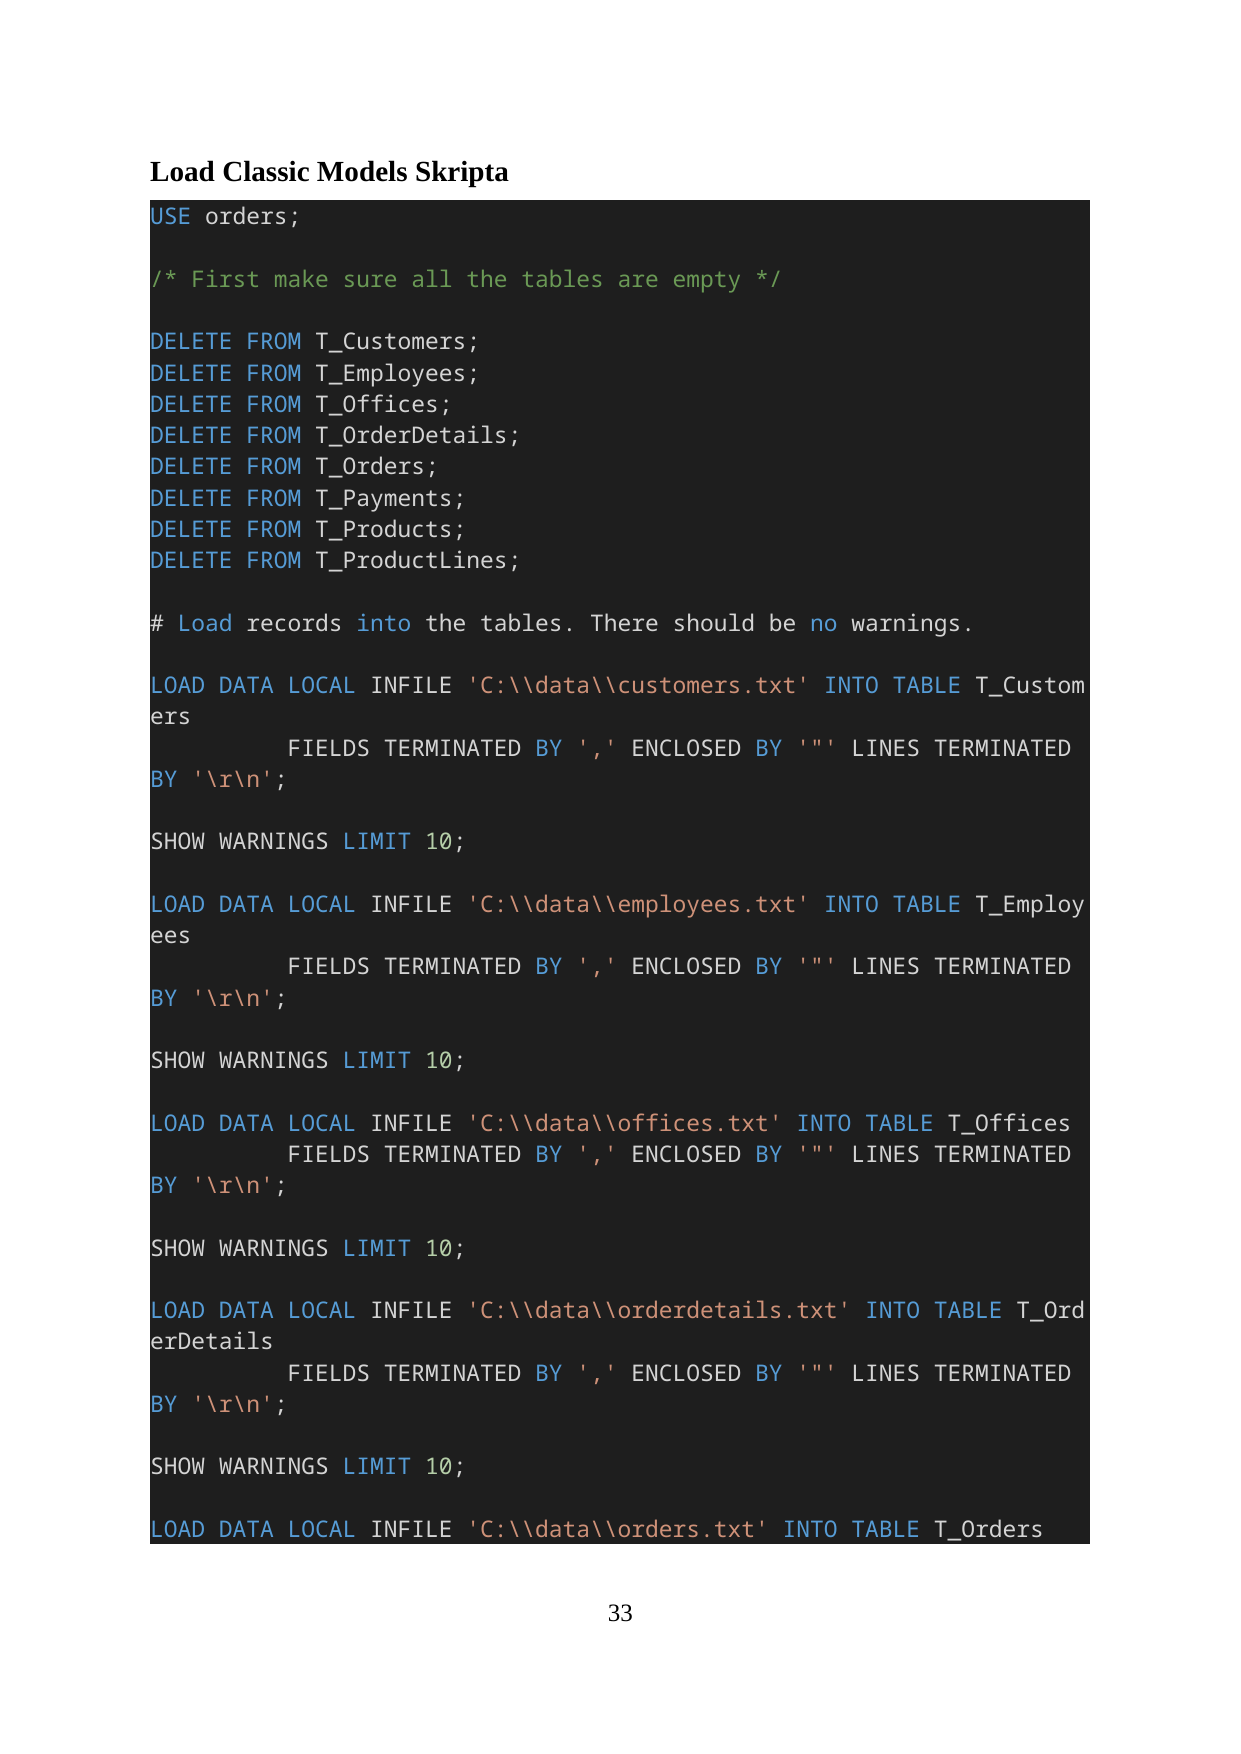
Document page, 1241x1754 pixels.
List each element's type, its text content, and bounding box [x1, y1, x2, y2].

text /* First make sure all the tables are empty */ [150, 263, 1090, 294]
text DELETE FROM T_Employees; [150, 356, 1090, 388]
text DELETE FROM T_Customers; [150, 325, 1090, 356]
text DELETE FROM T_Products; [150, 513, 1090, 544]
text DELETE FROM T_ProductLines; [150, 544, 1090, 575]
text LOAD DATA LOCAL INFILE 'C:\\data\\orders.txt' INTO TABLE T_Orders [150, 1513, 1090, 1544]
text USE orders; [150, 200, 1090, 231]
text SHOW WARNINGS LIMIT 10; [150, 1231, 1090, 1263]
text DELETE FROM T_Payments; [150, 481, 1090, 513]
text LOAD DATA LOCAL INFILE 'C:\\data\\customers.txt' INTO TABLE T_Customers [150, 669, 1090, 731]
text FIELDS TERMINATED BY ',' ENCLOSED BY '"' LINES TERMINATED BY '\r\n'; [150, 950, 1090, 1013]
text # Load records into the tables. There should be no warnings. [150, 606, 1090, 638]
text FIELDS TERMINATED BY ',' ENCLOSED BY '"' LINES TERMINATED BY '\r\n'; [150, 731, 1090, 794]
text SHOW WARNINGS LIMIT 10; [150, 1044, 1090, 1075]
text LOAD DATA LOCAL INFILE 'C:\\data\\orderdetails.txt' INTO TABLE T_OrderDetails [150, 1294, 1090, 1356]
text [150, 1356, 1090, 1419]
text DELETE FROM T_Offices; [150, 388, 1090, 419]
text SHOW WARNINGS LIMIT 10; [150, 1450, 1090, 1481]
text SHOW WARNINGS LIMIT 10; [150, 825, 1090, 856]
subtitle Load Classic Models Skripta [150, 154, 1090, 188]
text LOAD DATA LOCAL INFILE 'C:\\data\\offices.txt' INTO TABLE T_Offices [150, 1106, 1090, 1138]
text DELETE FROM T_Orders; [150, 450, 1090, 481]
text LOAD DATA LOCAL INFILE 'C:\\data\\employees.txt' INTO TABLE T_Employees [150, 888, 1090, 950]
text FIELDS TERMINATED BY ',' ENCLOSED BY '"' LINES TERMINATED BY '\r\n'; [150, 1138, 1090, 1200]
text DELETE FROM T_OrderDetails; [150, 419, 1090, 450]
